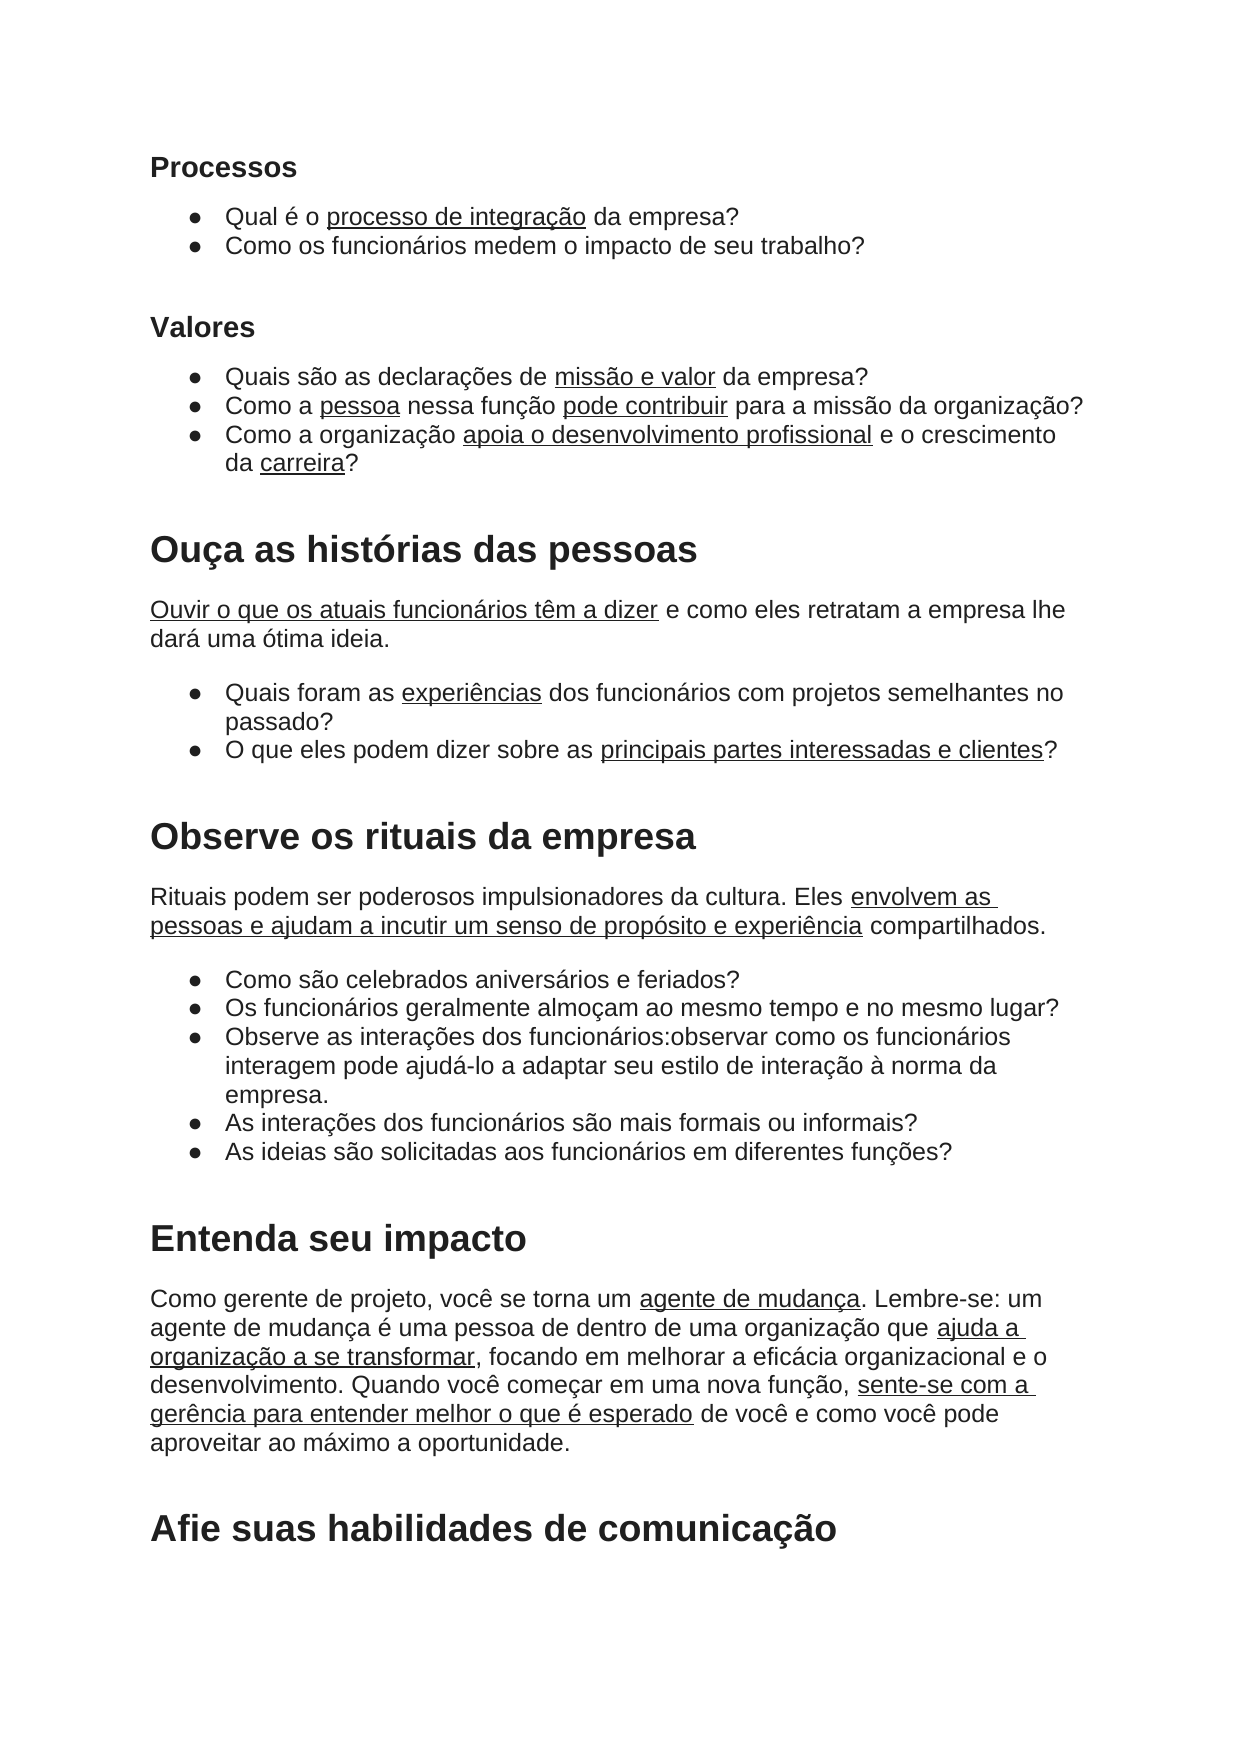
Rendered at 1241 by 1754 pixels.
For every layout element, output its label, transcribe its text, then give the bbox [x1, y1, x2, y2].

text Ouvir o que os atuais funcionários têm a dizer e como eles retratam a empresa lhe dará uma ótima ideia. [150, 595, 1090, 653]
subtitle Valores [150, 310, 1090, 343]
list Os funcionários geralmente almoçam ao mesmo tempo e no mesmo lugar? [187, 993, 1090, 1022]
subtitle Ouça as histórias das pessoas [150, 527, 1090, 570]
text Como gerente de projeto, você se torna um agente de mudança. Lembre-se: um agente de mudança é uma pessoa de dentro de uma organização que ajuda a organização a se transformar, focando em melhorar a eficácia organizacional e o desenvolvimento. Quando você começar em uma nova função, sente-se com a gerência para entender melhor o que é esperado de você e como você pode aproveitar ao máximo a oportunidade. [150, 1284, 1090, 1456]
list Observe as interações dos funcionários:observar como os funcionários interagem pode ajudá-lo a adaptar seu estilo de interação à norma da empresa. [187, 1022, 1090, 1108]
subtitle Entenda seu impacto [150, 1216, 1090, 1259]
list Qual é o processo de integração da empresa? [187, 202, 1090, 231]
list Como a pessoa nessa função pode contribuir para a missão da organização? [187, 391, 1090, 419]
list O que eles podem dizer sobre as principais partes interessadas e clientes? [187, 735, 1090, 764]
list Quais foram as experiências dos funcionários com projetos semelhantes no passado? [187, 678, 1090, 735]
text Rituais podem ser poderosos impulsionadores da cultura. Eles envolvem as pessoas e ajudam a incutir um senso de propósito e experiência compartilhados. [150, 882, 1090, 939]
subtitle Observe os rituais da empresa [150, 814, 1090, 857]
subtitle Afie suas habilidades de comunicação [150, 1506, 1090, 1549]
subtitle Processos [150, 150, 1090, 183]
list Como a organização apoia o desenvolvimento profissional e o crescimento da carreira? [187, 419, 1090, 477]
list Como são celebrados aniversários e feriados? [187, 964, 1090, 993]
list As interações dos funcionários são mais formais ou informais? [187, 1108, 1090, 1137]
list Como os funcionários medem o impacto de seu trabalho? [187, 231, 1090, 260]
list As ideias são solicitadas aos funcionários em diferentes funções? [187, 1137, 1090, 1166]
list Quais são as declarações de missão e valor da empresa? [187, 362, 1090, 391]
